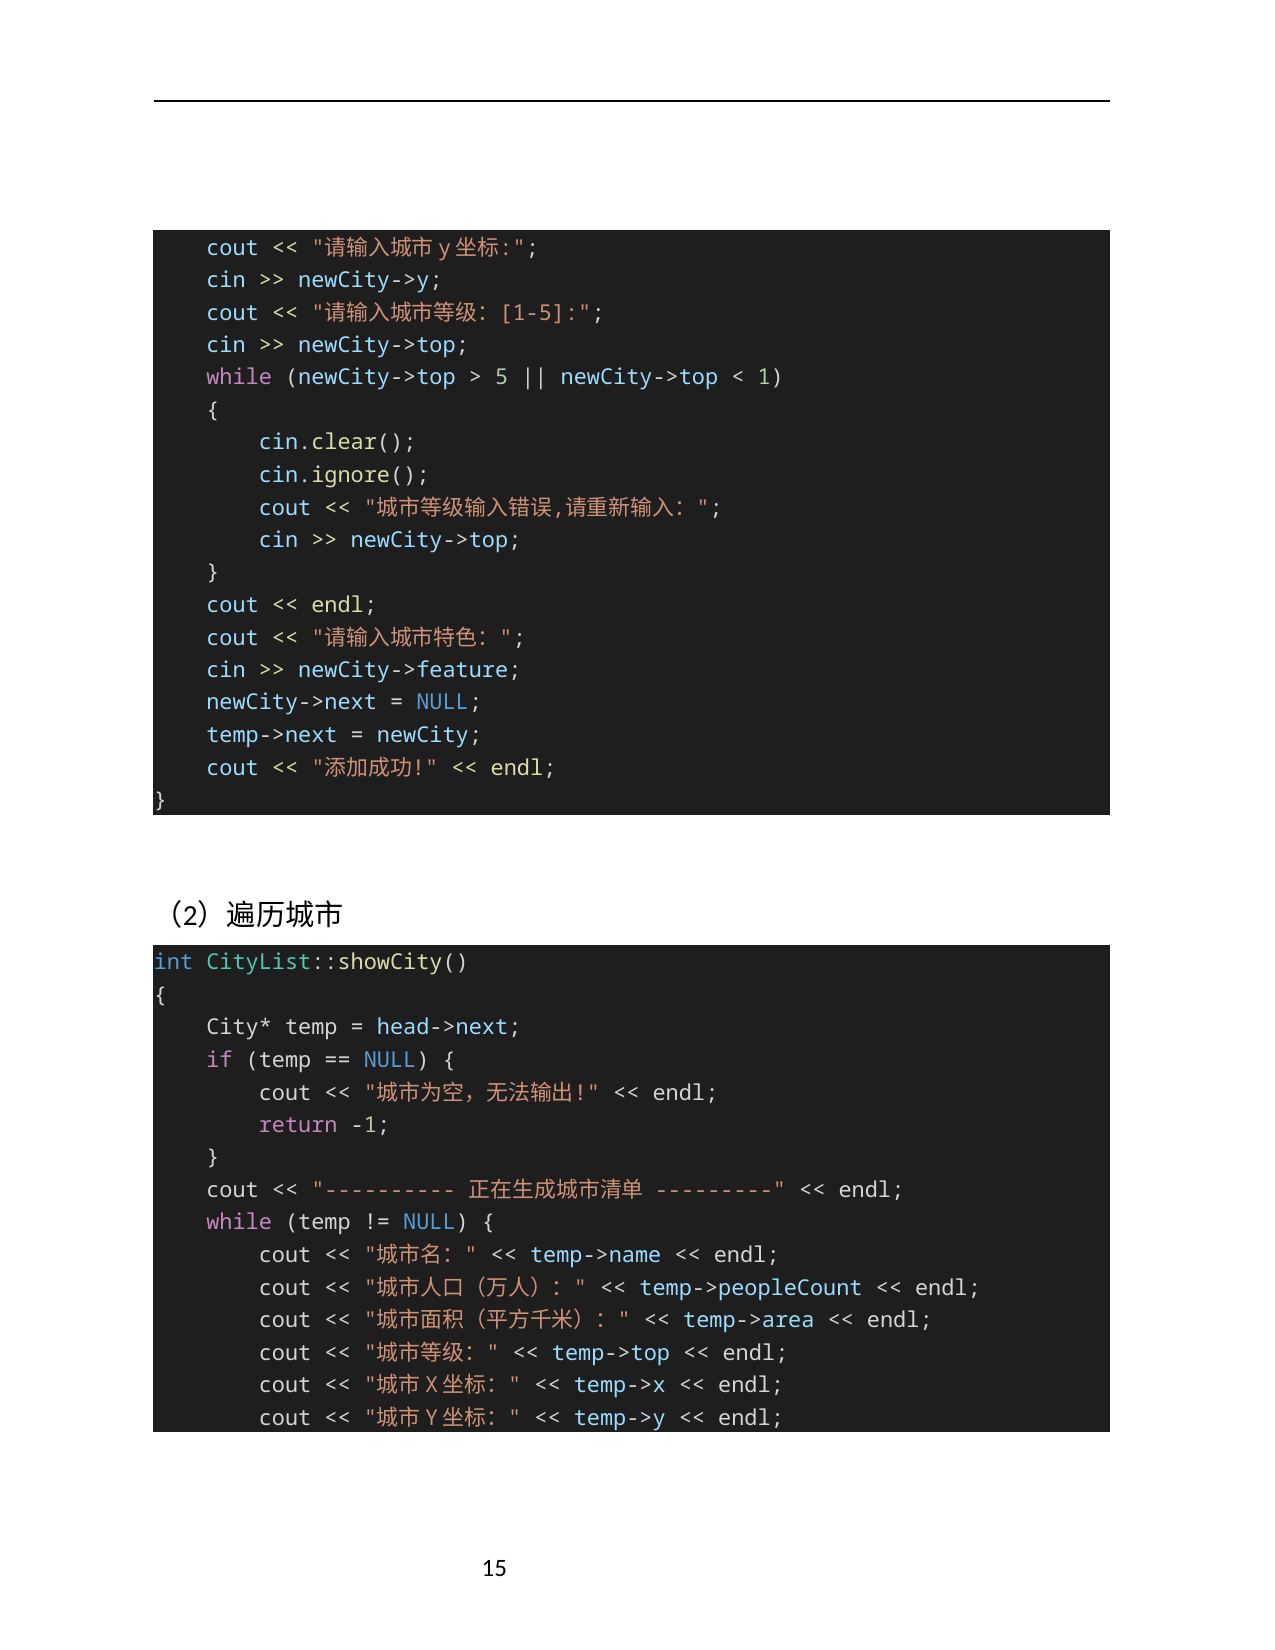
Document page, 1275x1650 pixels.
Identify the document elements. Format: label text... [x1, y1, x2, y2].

text temp->next = newCity; [153, 717, 1110, 750]
text } [153, 1140, 1110, 1172]
text cout << "城市面积（平方千米）：" << temp->area << endl; [153, 1302, 1110, 1335]
text cin >> newCity->top; [153, 327, 1110, 360]
text cout << "请输入城市等级：[1-5]:"; [499, 295, 1110, 327]
text int CityList::showCity() [153, 945, 1110, 977]
text cout << "---------- 正在生成城市清单 ---------" << endl; [153, 1172, 1110, 1205]
text cout << "城市等级：" << temp->top << endl; [486, 1335, 1110, 1367]
text return -1; [153, 1107, 1110, 1140]
text cout << "城市X坐标：" << temp->x << endl; [153, 1367, 1110, 1400]
text cout << "城市Y坐标：" << temp->y << endl; [508, 1400, 1110, 1432]
text City* temp = head->next; [153, 1010, 1110, 1042]
text cout << "城市人口（万人）：" << temp->peopleCount << endl; [573, 1270, 1110, 1302]
text while (temp != NULL) { [153, 1205, 1110, 1237]
text } [153, 555, 1110, 587]
text cout << endl; [153, 587, 1110, 620]
text if (temp == NULL) { [153, 1042, 1110, 1075]
text cin.ignore(); [153, 457, 1110, 490]
text cout << "请输入城市特色："; [499, 620, 1110, 652]
text cin.clear(); [153, 425, 1110, 457]
text cout << "添加成功!" << endl; [412, 750, 1110, 782]
text cin >> newCity->y; [153, 262, 1110, 295]
text while (newCity->top > 5 || newCity->top < 1) [153, 360, 1110, 392]
text cin >> newCity->top; [153, 522, 1110, 555]
text cin >> newCity->feature; [153, 652, 1110, 685]
text } [153, 782, 1110, 815]
text cout << "城市等级输入错误,请重新输入："; [696, 490, 1110, 522]
list （2）遍历城市 [153, 880, 1110, 945]
text { [153, 977, 1110, 1010]
text { [153, 392, 1110, 425]
text cout << "请输入城市y坐标:"; [499, 230, 1110, 262]
text newCity->next = NULL; [153, 685, 1110, 717]
text cout << "城市为空，无法输出!" << endl; [573, 1075, 1110, 1107]
text cout << "城市名：" << temp->name << endl; [153, 1237, 1110, 1270]
